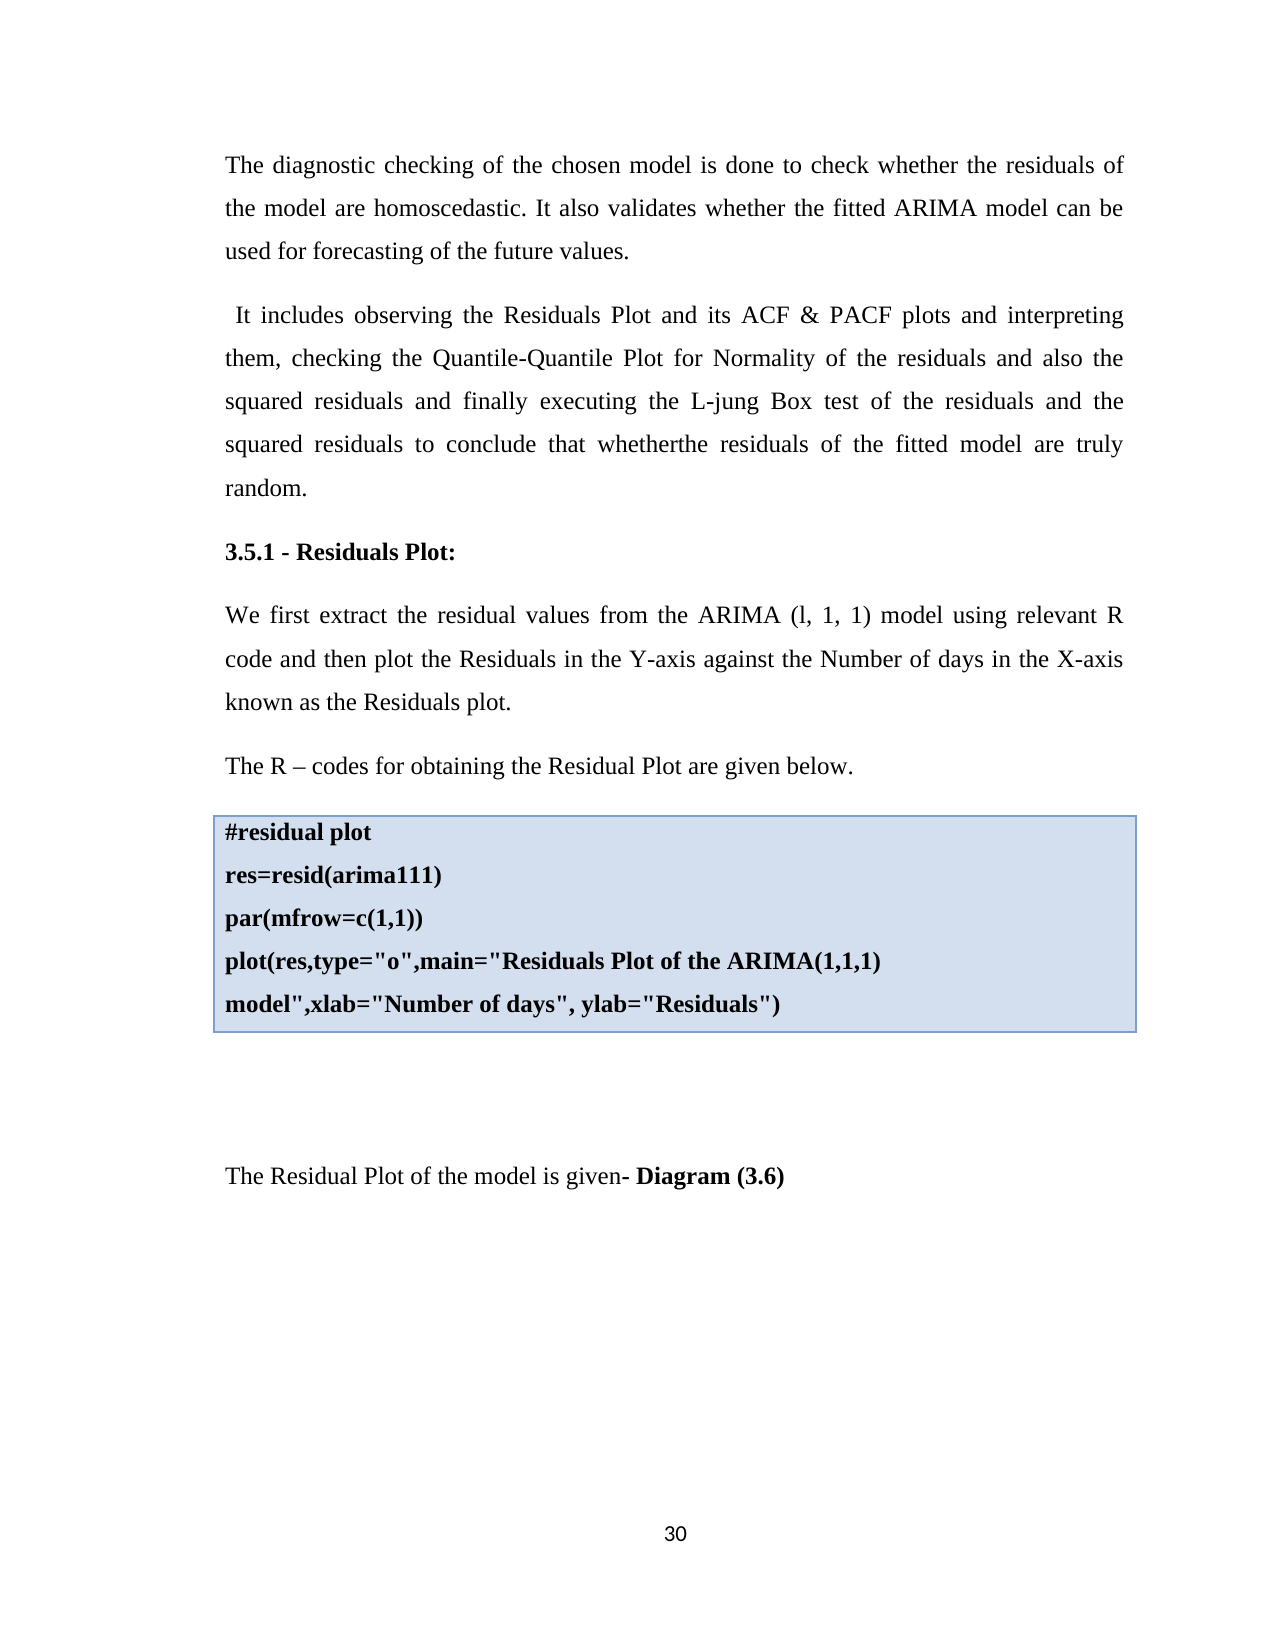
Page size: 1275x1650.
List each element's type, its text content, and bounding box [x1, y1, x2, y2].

text The Residual Plot of the model is given- Diagram (3.6) [225, 1161, 1125, 1190]
table_header #residual plot res=resid(arima111) par(mfrow=c(1,1)) plot(res,type="o",main="Residuals Plot of the ARIMA(1,1,1) model",xlab="Number of days", ylab="Residuals") [215, 817, 1135, 1031]
text We first extract the residual values from the ARIMA (l, 1, 1) model using relevant R code and then plot the Residuals in the Y-axis against the Number of days in the X-axis known as the Residuals plot. [225, 601, 1125, 716]
text 3.5.1 - Residuals Plot: [225, 537, 1125, 565]
text The diagnostic checking of the chosen model is done to check whether the residuals of the model are homoscedastic. It also validates whether the fitted ARIMA model can be used for forecasting of the future values. [225, 150, 1125, 265]
text The R – codes for obtaining the Residual Plot are given below. [225, 751, 1125, 779]
text It includes observing the Residuals Plot and its ACF & PACF plots and interpreting them, checking the Quantile-Quantile Plot for Normality of the residuals and also the squared residuals and finally executing the L-jung Box test of the residuals and the squared residuals to conclude that whetherthe residuals of the fitted model are truly random. [225, 300, 1125, 501]
